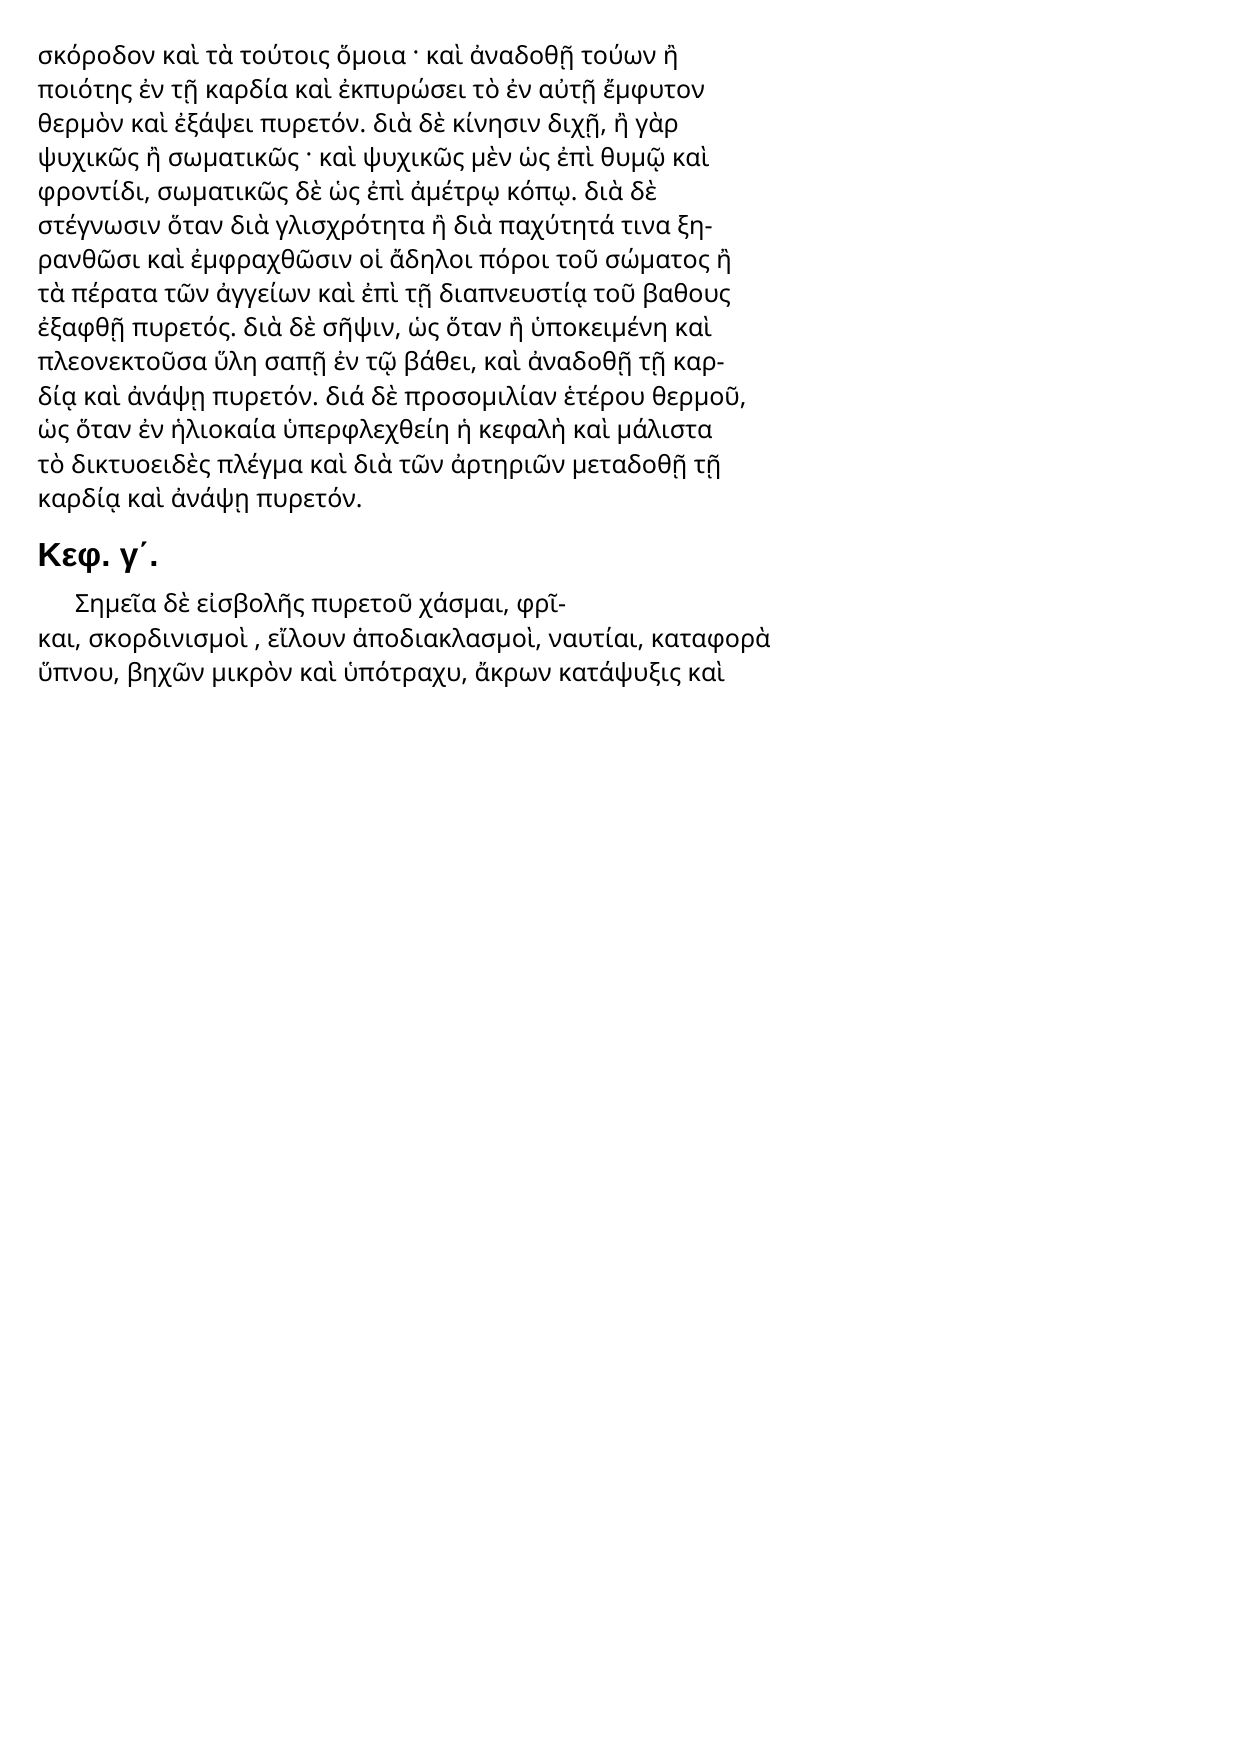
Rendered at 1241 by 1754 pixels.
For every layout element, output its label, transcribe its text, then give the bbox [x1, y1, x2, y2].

subtitle Κεφ. γ΄. [37, 535, 1203, 574]
text σκόροδον καὶ τὰ τούτοις ὅμοια · καὶ ἀναδοθῇ τούων ἢ ποιότης ἐν τῇ καρδία καὶ ἐκπυρώσει τὸ ἐν αὐτῇ ἔμφυτον θερμὸν καὶ ἐξάψει πυρετόν. διὰ δὲ κίνησιν διχῇ, ἢ γὰρ ψυχικῶς ἢ σωματικῶς · καὶ ψυχικῶς μὲν ὡς ἐπὶ θυμῷ καὶ φροντίδι, σωματικῶς δὲ ὡς ἐπὶ ἀμέτρῳ κόπῳ. διὰ δὲ στέγνωσιν ὅταν διὰ γλισχρότητα ἢ διὰ παχύτητά τινα ξη- ρανθῶσι καὶ ἐμφραχθῶσιν οἱ ἄδηλοι πόροι τοῦ σώματος ἢ τὰ πέρατα τῶν ἀγγείων καὶ ἐπὶ τῇ διαπνευστίᾳ τοῦ βαθους ἐξαφθῇ πυρετός. διὰ δὲ σῆψιν, ὡς ὅταν ἢ ὑποκειμένη καὶ πλεονεκτοῦσα ὕλη σαπῇ ἐν τῷ βάθει, καὶ ἀναδοθῇ τῇ καρ- δίᾳ καὶ ἀνάψῃ πυρετόν. διά δὲ προσομιλίαν ἑτέρου θερμοῦ, ὡς ὅταν ἐν ἡλιοκαία ὑπερφλεχθείη ἡ κεφαλὴ καὶ μάλιστα τὸ δικτυοειδὲς πλέγμα καὶ διὰ τῶν ἀρτηριῶν μεταδοθῇ τῇ καρδίᾳ καὶ ἀνάψῃ πυρετόν. [37, 37, 1203, 514]
text Σημεῖα δὲ εἰσβολῆς πυρετοῦ χάσμαι, φρῖ- και, σκορδινισμοὶ , εἴλουν ἀποδιακλασμοὶ, ναυτίαι, καταφορὰ ὕπνου, βηχῶν μικρὸν καὶ ὑπότραχυ, ἄκρων κατάψυξις καὶ [37, 586, 1203, 688]
